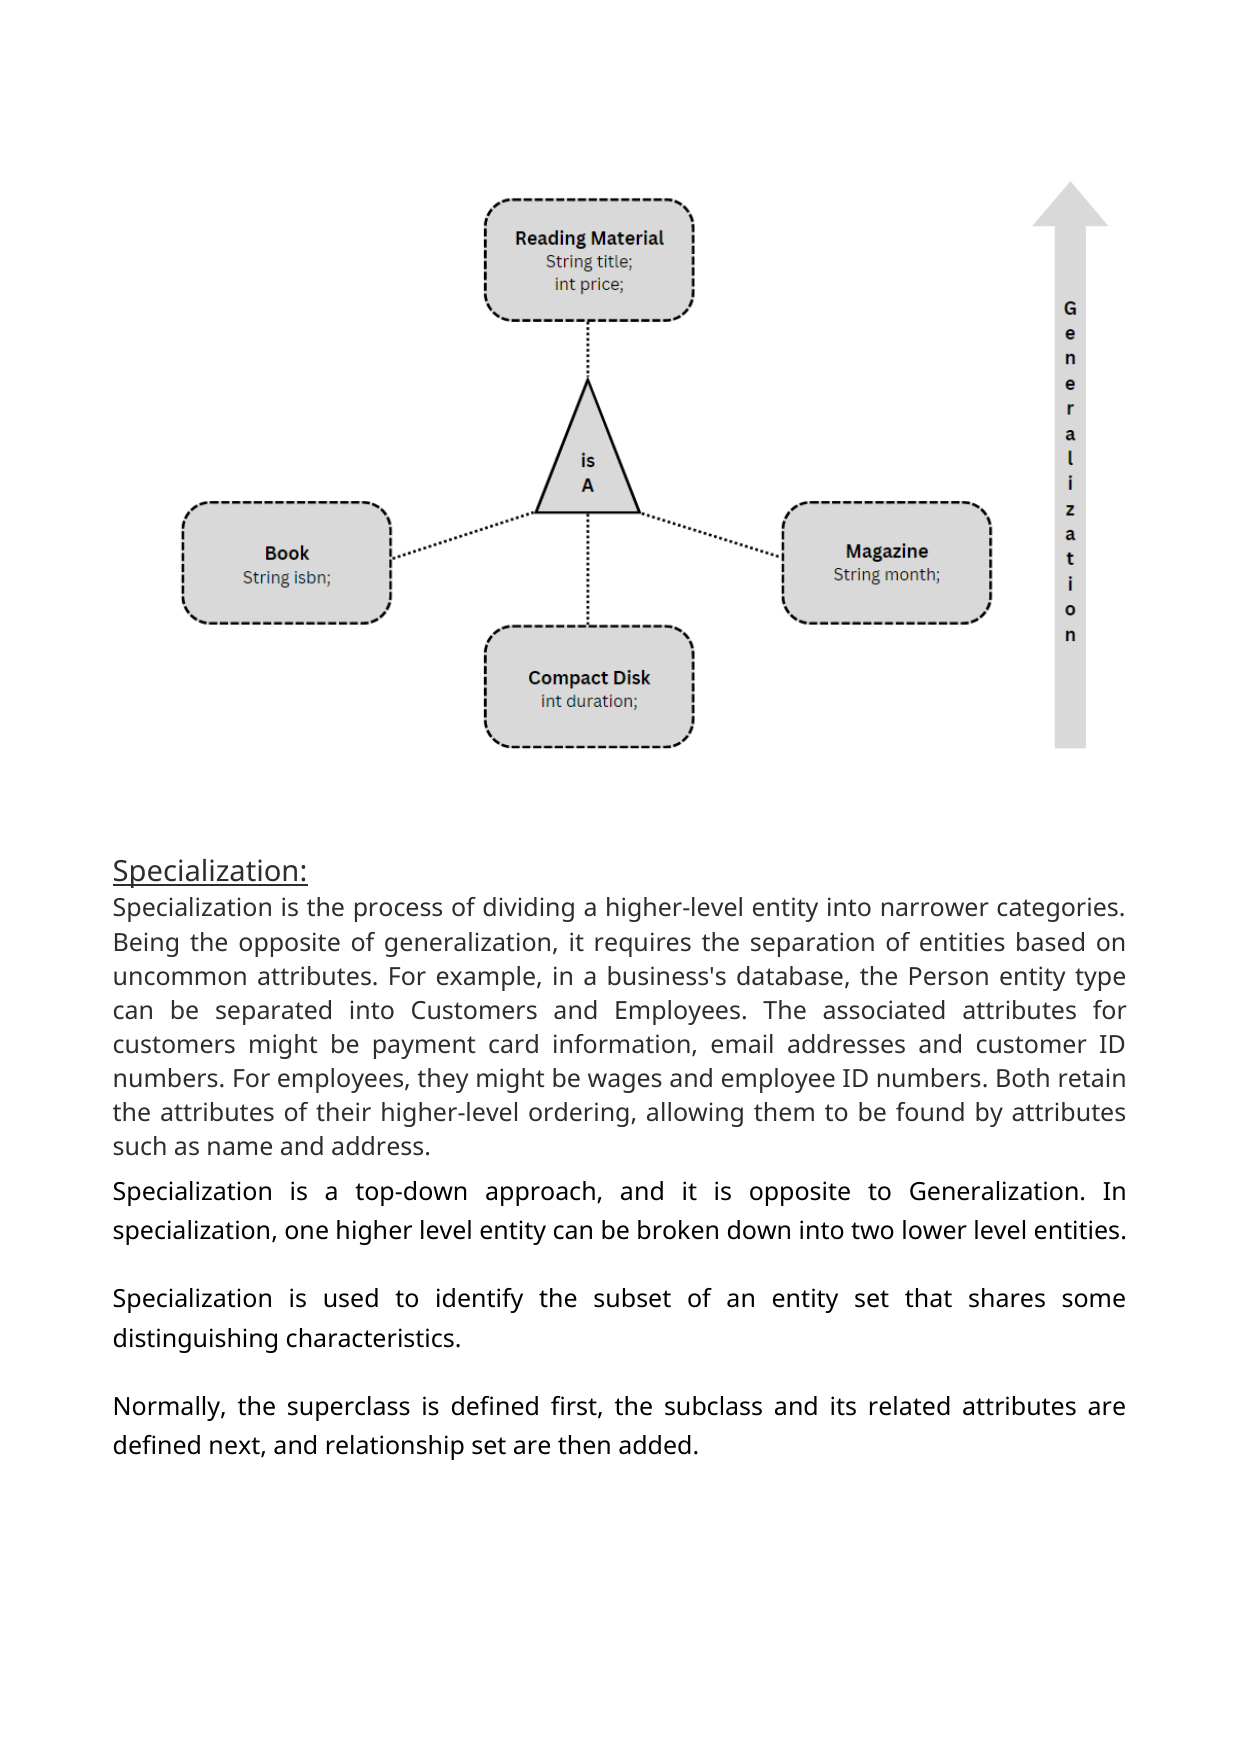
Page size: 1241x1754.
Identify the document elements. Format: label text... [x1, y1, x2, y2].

picture [112, 150, 1128, 777]
text Specialization is used to identify the subset of an entity set that shares some distinguishing characteristics. [112, 1276, 1128, 1354]
text Specialization: [112, 850, 1128, 890]
text Normally, the superclass is defined first, the subclass and its related attributes are defined next, and relationship set are then added. [112, 1383, 1128, 1462]
text Specialization is a top-down approach, and it is opposite to Generalization. In specialization, one higher level entity can be broken down into two lower level entities. [112, 1169, 1128, 1247]
text Specialization is the process of dividing a higher-level entity into narrower categories. Being the opposite of generalization, it requires the separation of entities based on uncommon attributes. For example, in a business's database, the Person entity type can be separated into Customers and Employees. The associated attributes for customers might be payment card information, email addresses and customer ID numbers. For employees, they might be wages and employee ID numbers. Both retain the attributes of their higher-level ordering, allowing them to be found by attributes such as name and address. [112, 890, 1128, 1163]
